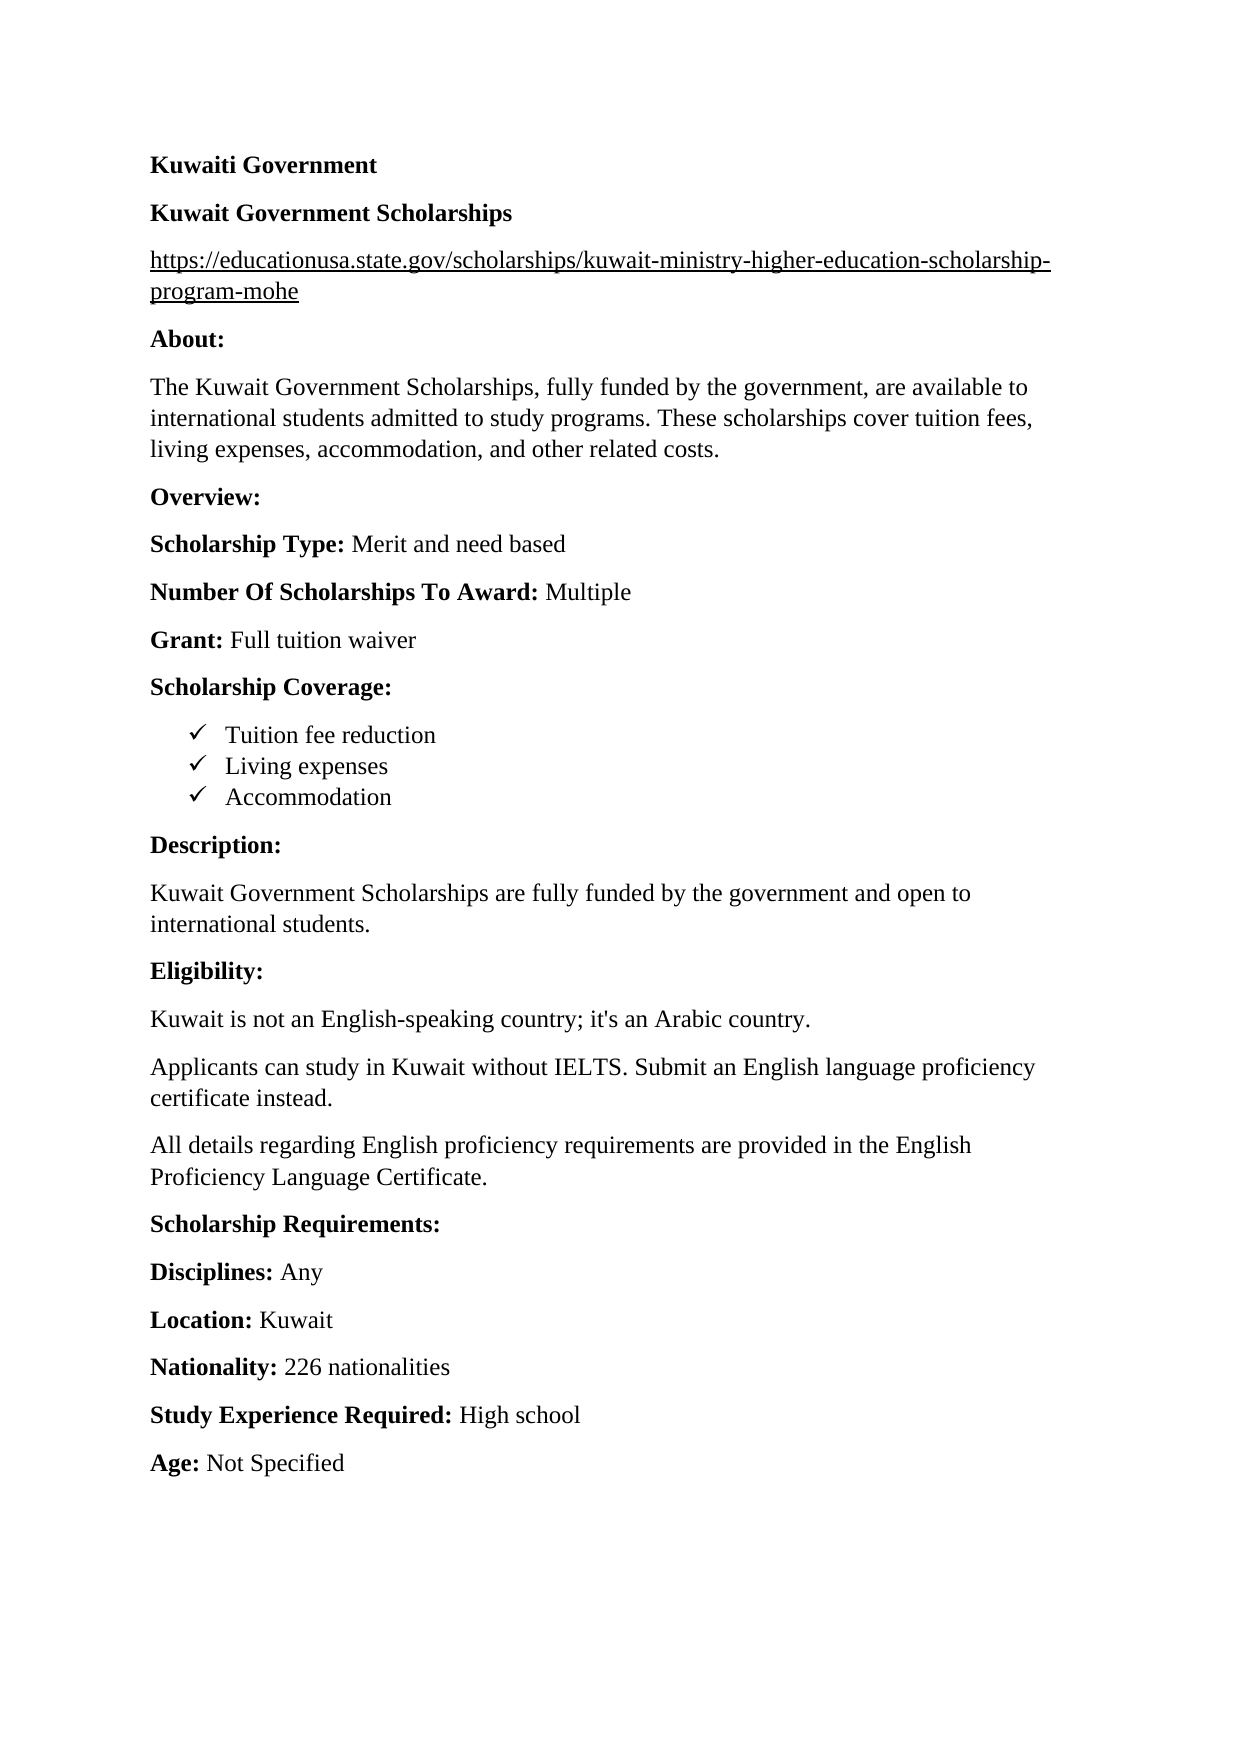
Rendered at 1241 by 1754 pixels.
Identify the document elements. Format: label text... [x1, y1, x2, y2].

text Age: Not Specified [150, 1448, 1090, 1477]
text Number Of Scholarships To Award: Multiple [150, 577, 1090, 606]
text Overview: [150, 482, 1090, 510]
text Kuwait Government Scholarships are fully funded by the government and open to international students. [150, 878, 1090, 937]
text Grant: Full tuition waiver [150, 625, 1090, 653]
text Kuwait Government Scholarships [150, 198, 1090, 226]
text Kuwaiti Government [150, 150, 1090, 179]
text The Kuwait Government Scholarships, fully funded by the government, are available to international students admitted to study programs. These scholarships cover tuition fees, living expenses, accommodation, and other related costs. [150, 372, 1090, 463]
list Tuition fee reduction [187, 720, 1090, 749]
text Kuwait is not an English-speaking country; it's an Arabic country. [150, 1004, 1090, 1033]
text About: [150, 324, 1090, 353]
text Description: [150, 830, 1090, 859]
text Disciplines: Any [150, 1257, 1090, 1286]
text Scholarship Requirements: [150, 1209, 1090, 1238]
text Location: Kuwait [150, 1305, 1090, 1333]
text Study Experience Required: High school [150, 1400, 1090, 1429]
text Scholarship Type: Merit and need based [150, 529, 1090, 558]
list Accommodation [187, 782, 1090, 811]
text https://educationusa.state.gov/scholarships/kuwait-ministry-higher-education-scholarship-program-mohe [150, 245, 1090, 305]
text Applicants can study in Kuwait without IELTS. Submit an English language proficiency certificate instead. [150, 1052, 1090, 1112]
list Living expenses [187, 751, 1090, 780]
text All details regarding English proficiency requirements are provided in the English Proficiency Language Certificate. [150, 1131, 1090, 1190]
text Eligibility: [150, 956, 1090, 985]
text Scholarship Coverage: [150, 672, 1090, 701]
text Nationality: 226 nationalities [150, 1352, 1090, 1381]
